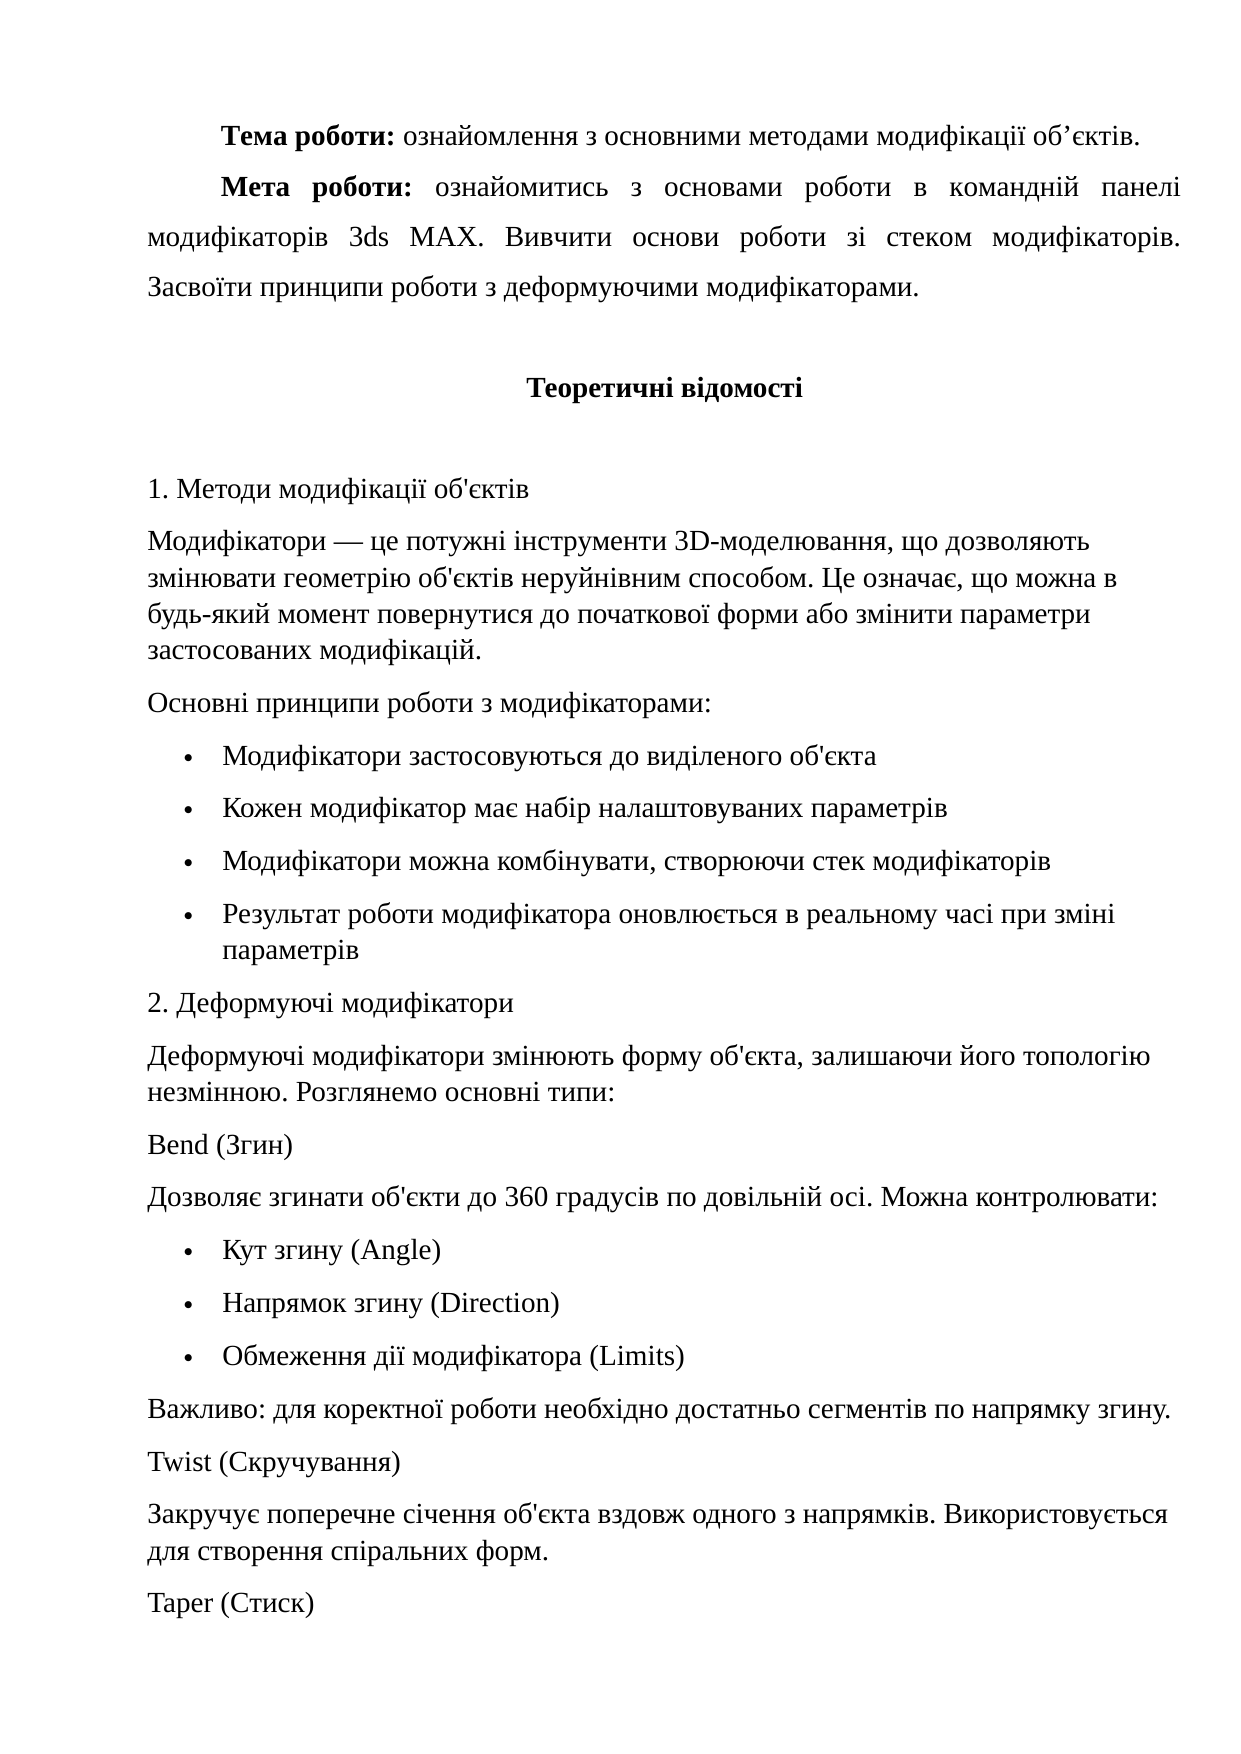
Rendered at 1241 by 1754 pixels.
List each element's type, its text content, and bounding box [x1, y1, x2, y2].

text Модифікатори — це потужні інструменти 3D-моделювання, що дозволяють змінювати геометрію об'єктів неруйнівним способом. Це означає, що можна в будь-який момент повернутися до початкової форми або змінити параметри застосованих модифікацій. [147, 523, 1182, 666]
text Деформуючі модифікатори змінюють форму об'єкта, залишаючи його топологію незмінною. Розглянемо основні типи: [147, 1038, 1182, 1107]
list Обмеження дії модифікатора (Limits) [184, 1338, 1182, 1372]
text Основні принципи роботи з модифікаторами: [147, 685, 1182, 718]
text Taper (Стиск) [147, 1585, 1182, 1619]
list Кожен модифікатор має набір налаштовуваних параметрів [184, 790, 1182, 824]
text Мета роботи: ознайомитись з основами роботи в командній панелі модифікаторів 3ds MAX. Вивчити основи роботи зі стеком модифікаторів. Засвоїти принципи роботи з деформуючими модифікаторами. [147, 169, 1182, 303]
subtitle Теоретичні відомості [147, 370, 1182, 404]
text Дозволяє згинати об'єкти до 360 градусів по довільній осі. Можна контролювати: [147, 1179, 1182, 1213]
list Результат роботи модифікатора оновлюється в реальному часі при зміні параметрів [184, 896, 1182, 966]
text Важливо: для коректної роботи необхідно достатньо сегментів по напрямку згину. [147, 1391, 1182, 1424]
text 2. Деформуючі модифікатори [147, 985, 1182, 1018]
list Кут згину (Angle) [184, 1232, 1182, 1266]
text Bend (Згин) [147, 1127, 1182, 1160]
text Закручує поперечне січення об'єкта вздовж одного з напрямків. Використовується для створення спіральних форм. [147, 1496, 1182, 1566]
text Тема роботи: ознайомлення з основними методами модифікації об’єктів. [147, 118, 1182, 152]
list Напрямок згину (Direction) [184, 1285, 1182, 1319]
list Модифікатори застосовуються до виділеного об'єкта [184, 738, 1182, 771]
list Модифікатори можна комбінувати, створюючи стек модифікаторів [184, 843, 1182, 877]
text 1. Методи модифікації об'єктів [147, 471, 1182, 504]
text Twist (Скручування) [147, 1444, 1182, 1477]
